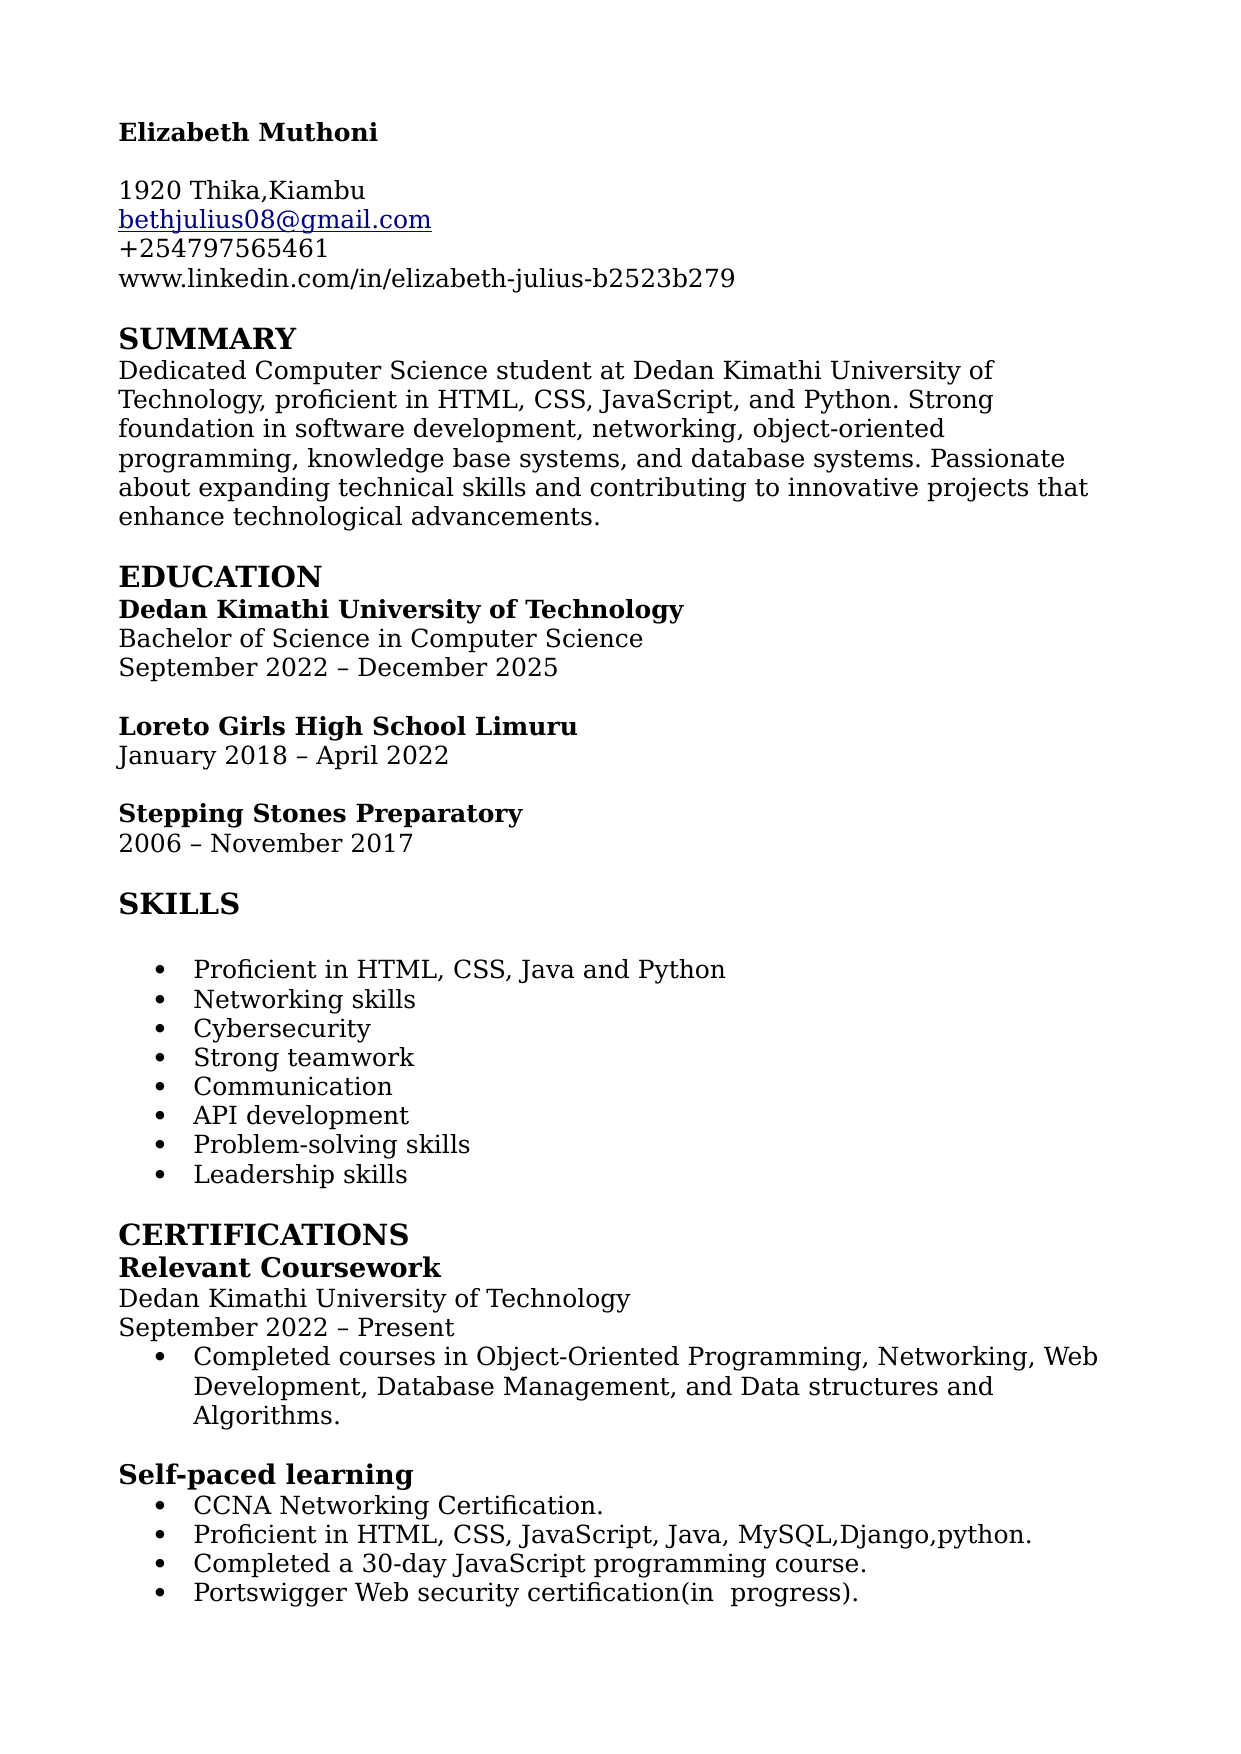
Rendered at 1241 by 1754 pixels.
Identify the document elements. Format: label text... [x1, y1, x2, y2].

text Elizabeth Muthoni [118, 118, 1122, 176]
list Proficient in HTML, CSS, Java and Python [156, 956, 1122, 985]
list Leadership skills [156, 1160, 1122, 1189]
list Strong teamwork [156, 1043, 1122, 1072]
text January 2018 – April 2022 [118, 741, 1122, 770]
text Self-paced learning [118, 1459, 1122, 1491]
list Portswigger Web security certification(in progress). [156, 1579, 1122, 1608]
list Completed courses in Object-Oriented Programming, Networking, Web Development, Database Management, and Data structures and Algorithms. [156, 1343, 1122, 1430]
text September 2022 – Present [118, 1313, 1122, 1343]
list Completed a 30-day JavaScript programming course. [156, 1549, 1122, 1579]
text 1920 Thika,Kiambu [118, 176, 1122, 205]
text Dedicated Computer Science student at Dedan Kimathi University of Technology, proficient in HTML, CSS, JavaScript, and Python. Strong foundation in software development, networking, object-oriented programming, knowledge base systems, and database systems. Passionate about expanding technical skills and contributing to innovative projects that enhance technological advancements. [118, 356, 1122, 531]
text SUMMARY [118, 322, 1122, 356]
list API development [156, 1101, 1122, 1131]
text www.linkedin.com/in/elizabeth-julius-b2523b279 [118, 264, 1122, 293]
list CCNA Networking Certification. [156, 1491, 1122, 1520]
text September 2022 – December 2025 [118, 653, 1122, 682]
list Proficient in HTML, CSS, JavaScript, Java, MySQL,Django,python. [156, 1520, 1122, 1549]
text bethjulius08@gmail.com [118, 205, 1122, 234]
list Cybersecurity [156, 1014, 1122, 1043]
text Relevant Coursework [118, 1252, 1122, 1284]
list Communication [156, 1072, 1122, 1101]
text Stepping Stones Preparatory [118, 799, 1122, 829]
text Dedan Kimathi University of Technology [118, 595, 1122, 624]
text Dedan Kimathi University of Technology [118, 1284, 1122, 1313]
list Problem-solving skills [156, 1131, 1122, 1160]
text 2006 – November 2017 [118, 829, 1122, 858]
text EDUCATION [118, 561, 1122, 595]
list Networking skills [156, 985, 1122, 1014]
text Bachelor of Science in Computer Science [118, 624, 1122, 653]
text Loreto Girls High School Limuru [118, 712, 1122, 741]
text SKILLS [118, 887, 1122, 921]
text CERTIFICATIONS [118, 1218, 1122, 1252]
text +254797565461 [118, 234, 1122, 264]
